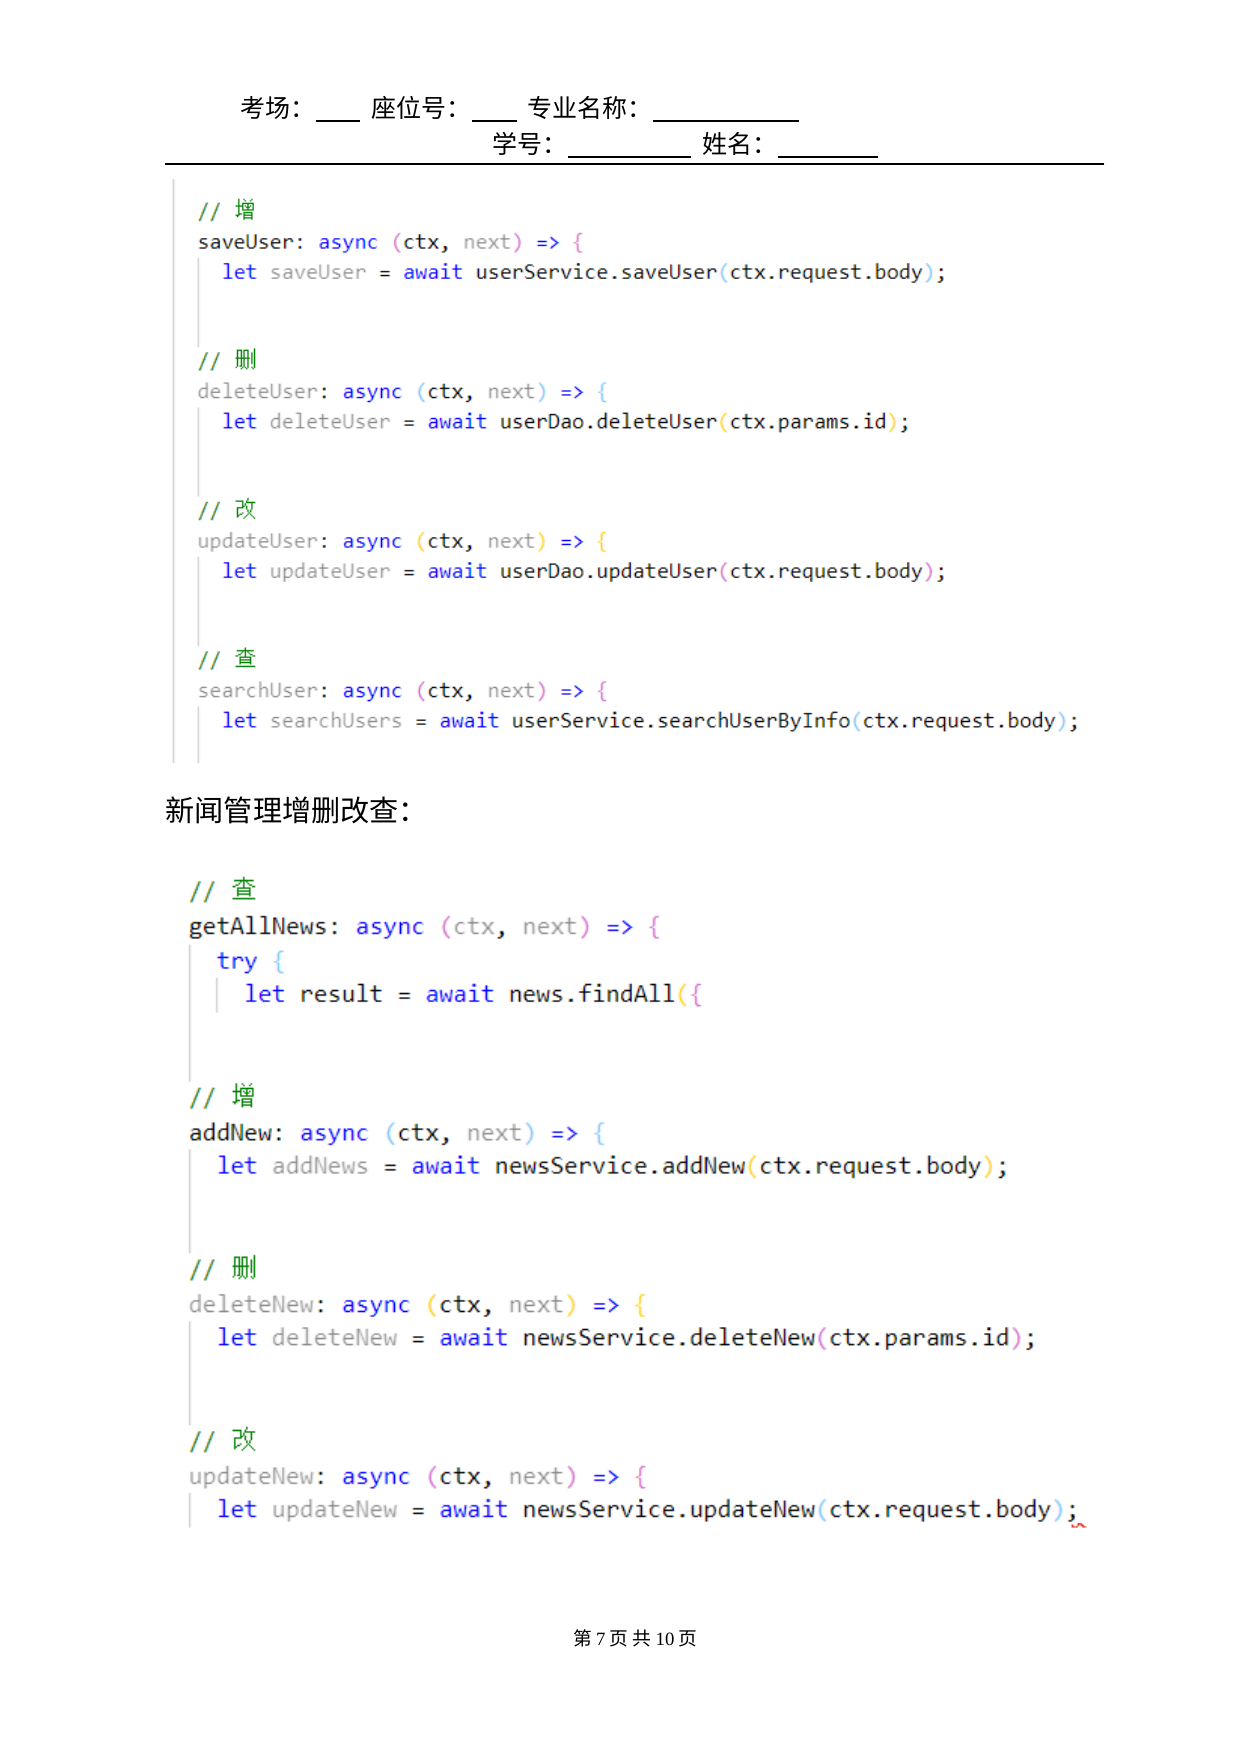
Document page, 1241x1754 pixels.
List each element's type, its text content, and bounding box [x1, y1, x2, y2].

text 新闻管理增删改查： [165, 777, 1104, 842]
